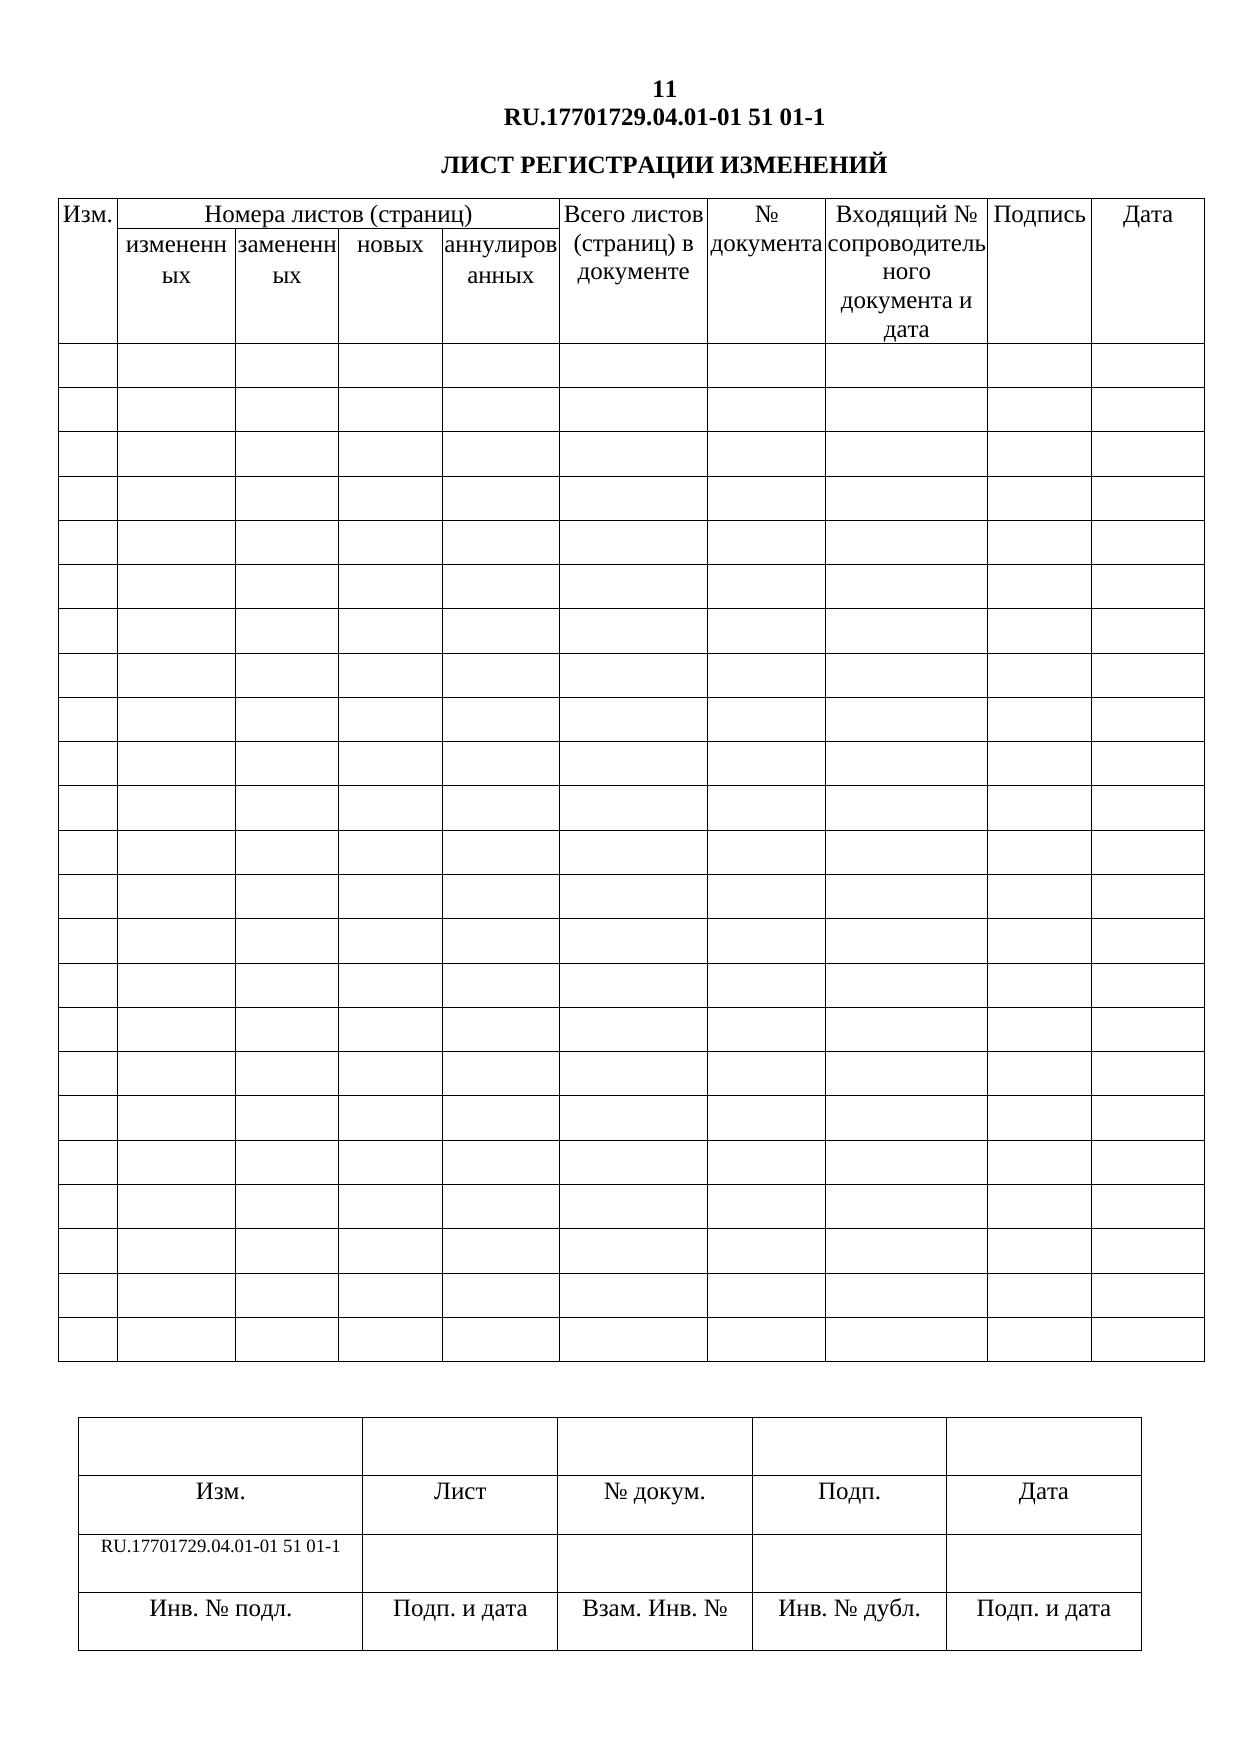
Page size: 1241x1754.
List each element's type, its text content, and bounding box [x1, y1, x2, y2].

table_cell [339, 477, 442, 520]
table_cell [118, 919, 235, 962]
table_cell [826, 1274, 987, 1317]
table_cell [339, 432, 442, 476]
table_cell [236, 388, 338, 431]
table_cell [708, 875, 825, 918]
table_cell [59, 786, 117, 830]
table_cell [443, 1229, 559, 1272]
table_cell [59, 1318, 117, 1361]
table_cell [708, 521, 825, 564]
table_cell [339, 565, 442, 608]
table_cell [560, 1318, 707, 1361]
table_cell [118, 698, 235, 741]
table_cell [443, 1274, 559, 1317]
table_cell [708, 388, 825, 431]
table_cell [59, 654, 117, 697]
table_cell [443, 1096, 559, 1139]
table_cell [118, 477, 235, 520]
table_cell [443, 609, 559, 653]
table_cell [236, 786, 338, 830]
table_header № документа [708, 199, 825, 343]
table_cell [826, 919, 987, 962]
table_header Изм. [59, 199, 117, 343]
table_cell [560, 609, 707, 653]
table_cell [708, 1052, 825, 1095]
table_cell [826, 521, 987, 564]
table_cell [988, 477, 1091, 520]
table_cell [236, 609, 338, 653]
table_cell [560, 919, 707, 962]
table_cell [560, 654, 707, 697]
table_cell [339, 521, 442, 564]
table_cell [59, 1096, 117, 1139]
table_cell измененных [118, 229, 235, 343]
table_cell [708, 344, 825, 387]
table_cell [59, 1229, 117, 1272]
table_cell [59, 388, 117, 431]
table_cell [988, 786, 1091, 830]
table_cell [988, 1185, 1091, 1228]
table_cell [988, 1096, 1091, 1139]
table_cell [236, 1141, 338, 1184]
table_cell [1092, 1185, 1204, 1228]
table_cell [118, 565, 235, 608]
table_cell [988, 1229, 1091, 1272]
table_cell [708, 565, 825, 608]
table_cell [118, 388, 235, 431]
table_header Входящий № сопроводительного документа и дата [826, 199, 987, 343]
table_cell [988, 1141, 1091, 1184]
table_cell [1092, 742, 1204, 785]
table_cell [59, 964, 117, 1007]
table_cell [1092, 831, 1204, 874]
table_cell аннулированных [443, 229, 559, 343]
table_header Номера листов (страниц) [118, 199, 559, 228]
table_cell [59, 477, 117, 520]
table_cell [118, 521, 235, 564]
table_cell [118, 831, 235, 874]
table_cell [59, 1141, 117, 1184]
table_cell [826, 1141, 987, 1184]
table_cell [59, 344, 117, 387]
table_cell [59, 742, 117, 785]
table_cell [118, 742, 235, 785]
table_cell [560, 742, 707, 785]
table_cell [560, 477, 707, 520]
table_cell [988, 1274, 1091, 1317]
table_cell [118, 1141, 235, 1184]
table_cell [708, 1096, 825, 1139]
table_cell [1092, 1096, 1204, 1139]
table_cell [236, 477, 338, 520]
table_cell [339, 964, 442, 1007]
table_cell [988, 521, 1091, 564]
table_cell [1092, 1274, 1204, 1317]
table_cell [826, 609, 987, 653]
table_cell [988, 875, 1091, 918]
table_cell [339, 1318, 442, 1361]
table_cell [826, 1008, 987, 1051]
table_cell [118, 1229, 235, 1272]
table_cell [59, 1008, 117, 1051]
table_cell [560, 1008, 707, 1051]
table_cell [708, 698, 825, 741]
table_cell [339, 1141, 442, 1184]
table_cell [560, 388, 707, 431]
table_cell [443, 565, 559, 608]
table_cell [1092, 432, 1204, 476]
table_cell [236, 1052, 338, 1095]
table_cell [236, 964, 338, 1007]
table_cell [443, 831, 559, 874]
table_cell [988, 1008, 1091, 1051]
table_cell [236, 1318, 338, 1361]
table_cell [1092, 1141, 1204, 1184]
table_cell [118, 654, 235, 697]
table_cell [560, 565, 707, 608]
table_cell [443, 698, 559, 741]
table_cell [443, 875, 559, 918]
table_cell [236, 875, 338, 918]
table_cell [59, 609, 117, 653]
table_cell [1092, 698, 1204, 741]
table_cell [443, 786, 559, 830]
table_cell [988, 919, 1091, 962]
table_cell [59, 1185, 117, 1228]
table_cell [59, 919, 117, 962]
table_cell [988, 1318, 1091, 1361]
table_cell [59, 831, 117, 874]
table_cell [339, 919, 442, 962]
table_cell [708, 1274, 825, 1317]
table_cell [988, 698, 1091, 741]
table_cell [560, 1185, 707, 1228]
table_cell [1092, 477, 1204, 520]
table_cell [118, 1318, 235, 1361]
table_cell [236, 919, 338, 962]
table_cell [560, 964, 707, 1007]
table_cell [826, 1318, 987, 1361]
table_cell [826, 477, 987, 520]
table_header Дата [1092, 199, 1204, 343]
table_cell новых [339, 229, 442, 343]
table_cell [443, 1052, 559, 1095]
table_cell [708, 477, 825, 520]
table_cell [118, 1096, 235, 1139]
table_cell [118, 344, 235, 387]
table_cell [1092, 1052, 1204, 1095]
table_cell [118, 875, 235, 918]
table_cell [118, 964, 235, 1007]
table_cell [988, 565, 1091, 608]
table_cell [988, 964, 1091, 1007]
table_cell [118, 1185, 235, 1228]
table_cell [59, 432, 117, 476]
table_cell [708, 1318, 825, 1361]
table_cell [443, 521, 559, 564]
table_cell [708, 831, 825, 874]
table_cell [236, 831, 338, 874]
table_cell [560, 1141, 707, 1184]
table_cell [708, 1141, 825, 1184]
table_cell [826, 1229, 987, 1272]
table_cell [988, 432, 1091, 476]
table_cell [118, 786, 235, 830]
table_cell [560, 521, 707, 564]
table_cell [443, 344, 559, 387]
table_cell [118, 609, 235, 653]
table_cell [443, 477, 559, 520]
table_cell [1092, 919, 1204, 962]
table_cell [826, 344, 987, 387]
table_cell [59, 698, 117, 741]
table_cell [339, 1274, 442, 1317]
table_cell [826, 1096, 987, 1139]
table_cell [443, 1008, 559, 1051]
table_cell [826, 964, 987, 1007]
table_cell [708, 742, 825, 785]
table_cell [59, 1274, 117, 1317]
table_cell [236, 698, 338, 741]
table_cell [560, 698, 707, 741]
table_header Подпись [988, 199, 1091, 343]
table_cell [826, 875, 987, 918]
table_cell [236, 1096, 338, 1139]
table_cell [560, 1229, 707, 1272]
table_cell [708, 432, 825, 476]
table_cell [708, 1185, 825, 1228]
table_cell [1092, 1008, 1204, 1051]
table_cell [708, 964, 825, 1007]
table_cell [988, 388, 1091, 431]
table_cell [59, 875, 117, 918]
table_cell [443, 1185, 559, 1228]
table_cell [826, 831, 987, 874]
table_cell [826, 1185, 987, 1228]
table_cell [988, 344, 1091, 387]
table_cell [826, 742, 987, 785]
table_cell [826, 786, 987, 830]
table_cell [59, 521, 117, 564]
table_cell [988, 742, 1091, 785]
table_cell [339, 1052, 442, 1095]
table_cell [443, 1318, 559, 1361]
table_cell [826, 432, 987, 476]
table_cell [236, 1274, 338, 1317]
table_cell [826, 565, 987, 608]
table_cell [443, 1141, 559, 1184]
table_cell [339, 742, 442, 785]
table_cell [1092, 609, 1204, 653]
table_cell [708, 1229, 825, 1272]
table_cell [708, 609, 825, 653]
table_cell [988, 1052, 1091, 1095]
table_cell [236, 565, 338, 608]
table_cell [339, 1229, 442, 1272]
table_cell [236, 344, 338, 387]
table_cell [560, 1096, 707, 1139]
table_cell [339, 388, 442, 431]
table_cell [339, 786, 442, 830]
table_cell [236, 654, 338, 697]
table_cell [826, 654, 987, 697]
table_cell [118, 1008, 235, 1051]
table_cell [1092, 521, 1204, 564]
table_cell [339, 344, 442, 387]
table_cell [443, 919, 559, 962]
table_cell [339, 609, 442, 653]
table_cell замененных [236, 229, 338, 343]
table_cell [236, 432, 338, 476]
table_cell [236, 742, 338, 785]
table_cell [708, 654, 825, 697]
table_cell [560, 344, 707, 387]
table_cell [826, 388, 987, 431]
table_cell [339, 1185, 442, 1228]
table_cell [443, 742, 559, 785]
table_cell [560, 831, 707, 874]
table_cell [988, 609, 1091, 653]
text ЛИСТ РЕГИСТРАЦИИ ИЗМЕНЕНИЙ [177, 150, 1152, 179]
table_cell [339, 698, 442, 741]
table_cell [339, 831, 442, 874]
table_cell [443, 654, 559, 697]
table_cell [988, 654, 1091, 697]
table_cell [560, 875, 707, 918]
table_cell [59, 565, 117, 608]
table_cell [560, 1274, 707, 1317]
table_cell [443, 964, 559, 1007]
table_cell [339, 1096, 442, 1139]
table_cell [708, 1008, 825, 1051]
table_cell [826, 1052, 987, 1095]
table_cell [118, 1052, 235, 1095]
table_cell [59, 1052, 117, 1095]
table_cell [1092, 1318, 1204, 1361]
table_cell [236, 1185, 338, 1228]
table_header Всего листов (страниц) в документе [560, 199, 707, 343]
table_cell [339, 654, 442, 697]
table_cell [339, 875, 442, 918]
table_cell [708, 919, 825, 962]
table_cell [1092, 344, 1204, 387]
table_cell [826, 698, 987, 741]
table_cell [988, 831, 1091, 874]
table_cell [1092, 565, 1204, 608]
table_cell [1092, 875, 1204, 918]
table_cell [1092, 786, 1204, 830]
table_cell [118, 1274, 235, 1317]
table_cell [1092, 388, 1204, 431]
table_cell [560, 1052, 707, 1095]
table_cell [560, 432, 707, 476]
table_cell [560, 786, 707, 830]
table_cell [339, 1008, 442, 1051]
table_cell [443, 432, 559, 476]
table_cell [1092, 1229, 1204, 1272]
table_cell [236, 521, 338, 564]
table_cell [443, 388, 559, 431]
table_cell [1092, 654, 1204, 697]
table_cell [708, 786, 825, 830]
table_cell [236, 1229, 338, 1272]
table_cell [236, 1008, 338, 1051]
table_cell [1092, 964, 1204, 1007]
table_cell [118, 432, 235, 476]
